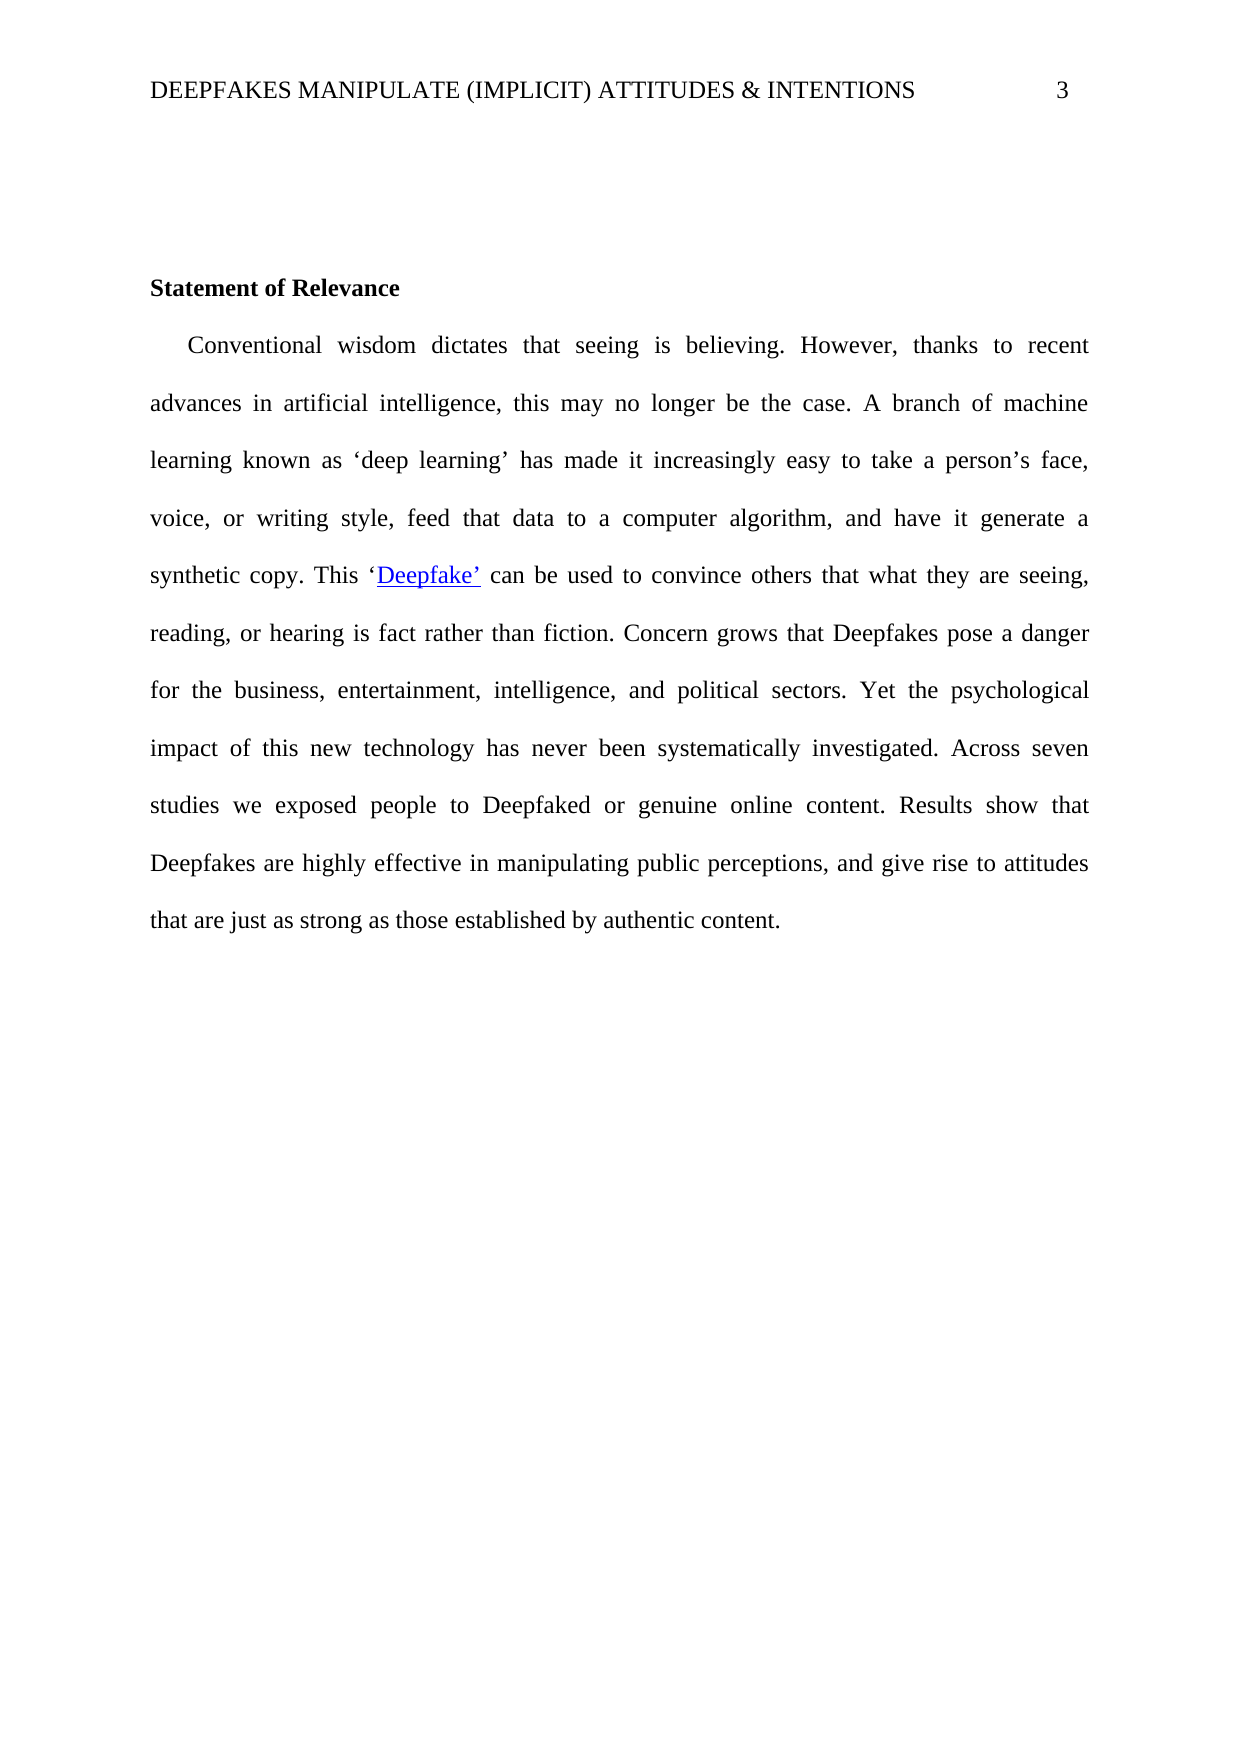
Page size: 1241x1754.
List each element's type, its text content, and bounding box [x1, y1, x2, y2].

text Statement of Relevance [150, 273, 1090, 302]
text Conventional wisdom dictates that seeing is believing. However, thanks to recent advances in artificial intelligence, this may no longer be the case. A branch of machine learning known as ‘deep learning’ has made it increasingly easy to take a person’s face, voice, or writing style, feed that data to a computer algorithm, and have it generate a synthetic copy. This ‘Deepfake’ can be used to convince others that what they are seeing, reading, or hearing is fact rather than fiction. Concern grows that Deepfakes pose a danger for the business, entertainment, intelligence, and political sectors. Yet the psychological impact of this new technology has never been systematically investigated. Across seven studies we exposed people to Deepfaked or genuine online content. Results show that Deepfakes are highly effective in manipulating public perceptions, and give rise to attitudes that are just as strong as those established by authentic content. [150, 331, 1090, 934]
